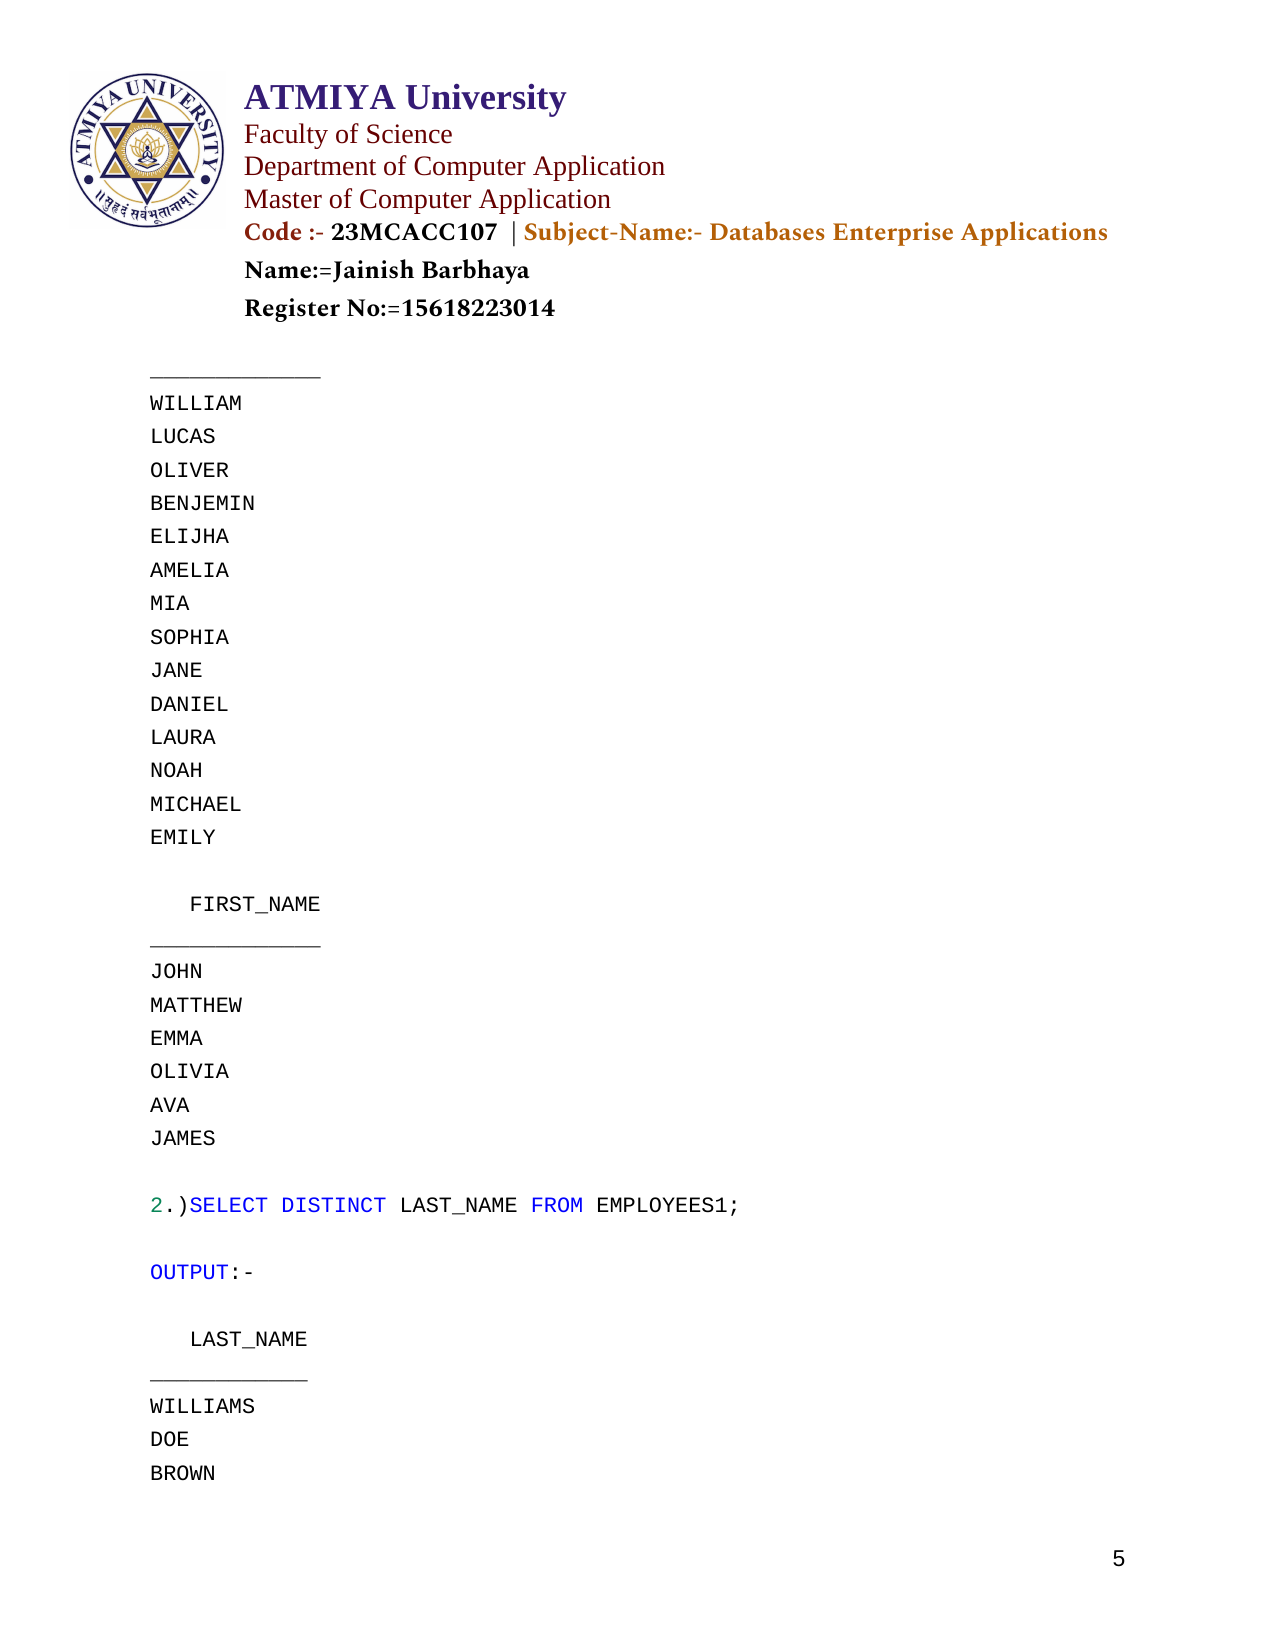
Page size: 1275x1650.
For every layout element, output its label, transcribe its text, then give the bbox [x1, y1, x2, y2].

text LAST_NAME [150, 1328, 1125, 1353]
text _____________ [150, 927, 1125, 952]
text AMELIA [150, 559, 1125, 584]
text ELIJHA [150, 526, 1125, 550]
text MICHAEL [150, 793, 1125, 818]
text LUCAS [150, 425, 1125, 450]
text JOHN [150, 960, 1125, 985]
text FIRST_NAME [150, 893, 1125, 918]
text EMMA [150, 1027, 1125, 1052]
text LAURA [150, 726, 1125, 751]
text BENJEMIN [150, 492, 1125, 517]
text WILLIAM [150, 392, 1125, 417]
picture [68, 71, 226, 229]
text DOE [150, 1428, 1125, 1453]
text ____________ [150, 1362, 1125, 1386]
text SOPHIA [150, 626, 1125, 651]
text _____________ [150, 358, 1125, 383]
text JAMES [150, 1127, 1125, 1152]
text OLIVER [150, 459, 1125, 483]
text OUTPUT:- [150, 1261, 1125, 1286]
text JANE [150, 659, 1125, 684]
text 2.)SELECT DISTINCT LAST_NAME FROM EMPLOYEES1; [150, 1194, 1125, 1219]
text OLIVIA [150, 1061, 1125, 1085]
text EMILY [150, 827, 1125, 851]
text DANIEL [150, 693, 1125, 718]
text NOAH [150, 760, 1125, 784]
text BROWN [150, 1462, 1125, 1487]
text MIA [150, 592, 1125, 617]
text MATTHEW [150, 994, 1125, 1018]
text WILLIAMS [150, 1395, 1125, 1420]
text AVA [150, 1094, 1125, 1119]
